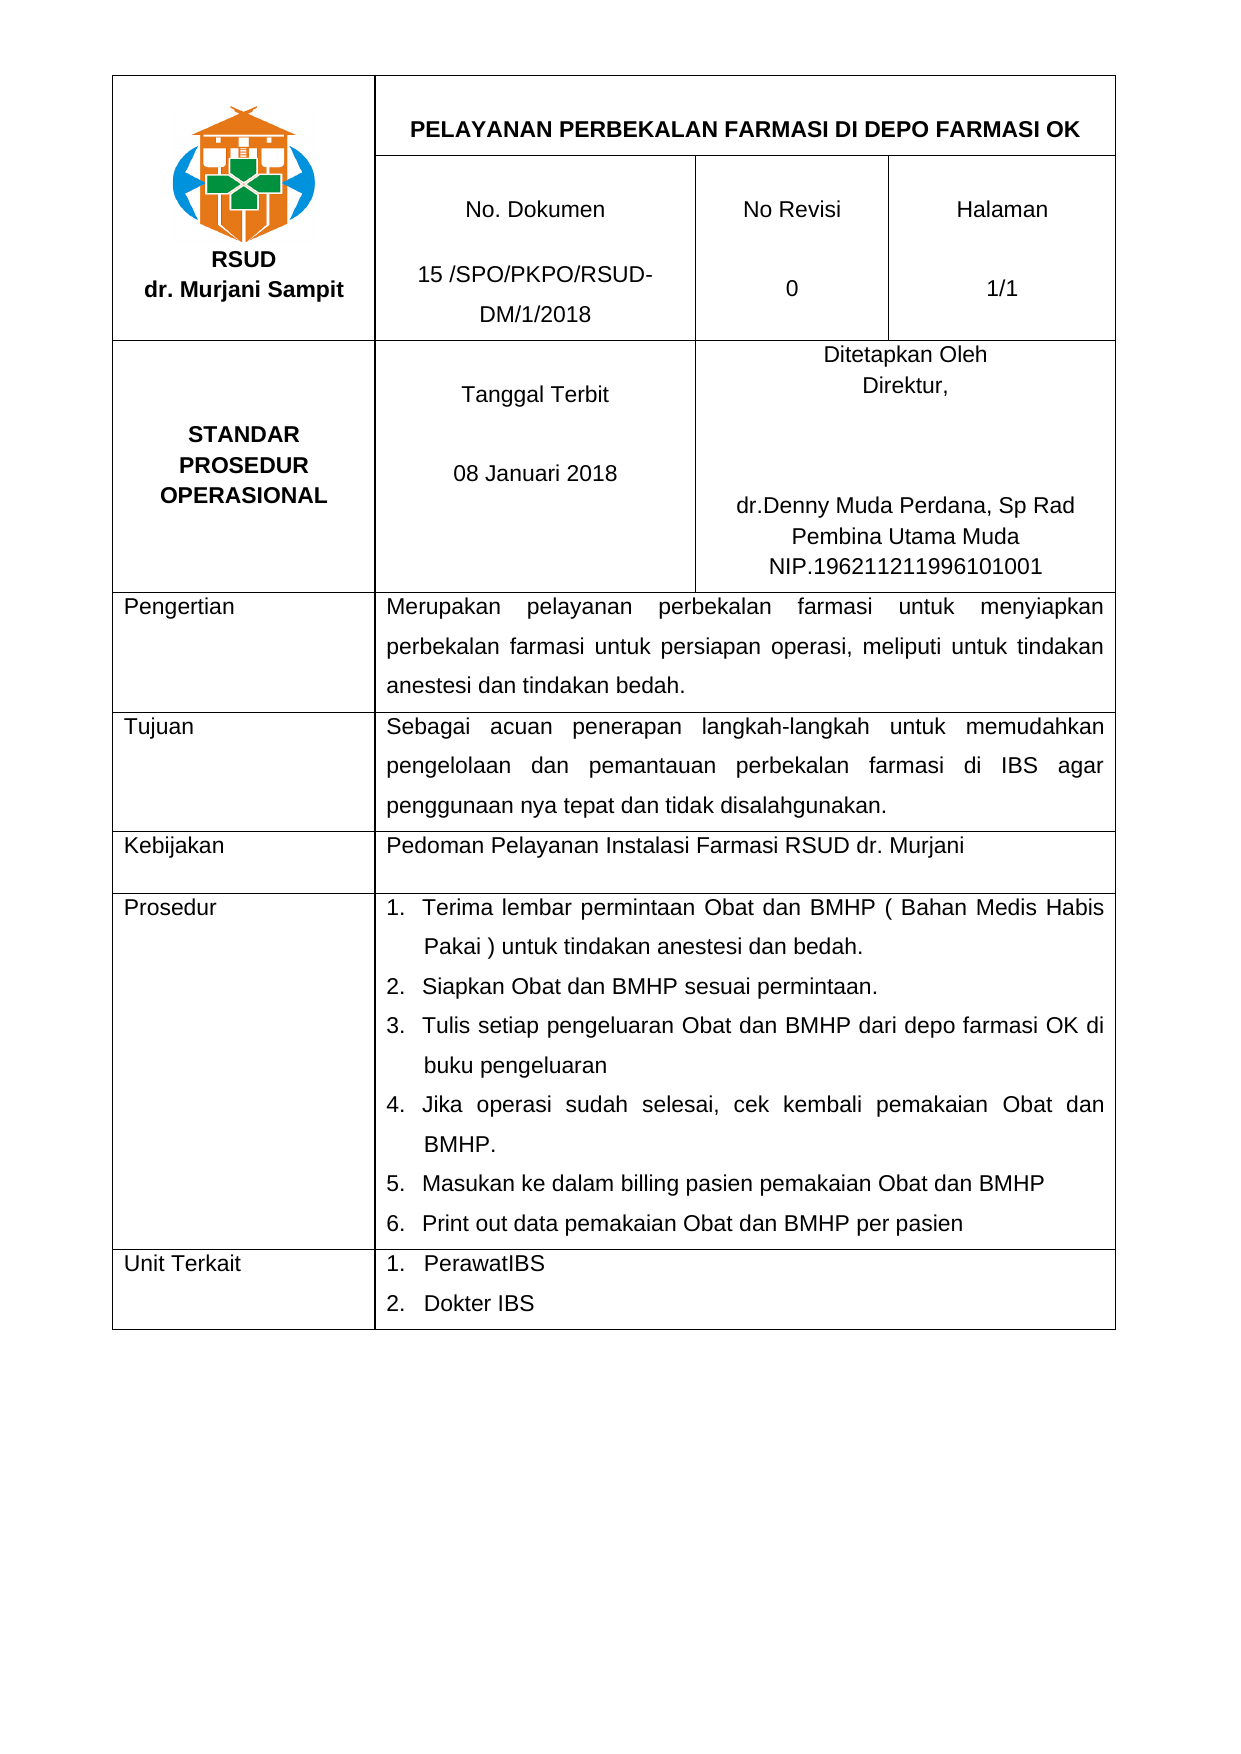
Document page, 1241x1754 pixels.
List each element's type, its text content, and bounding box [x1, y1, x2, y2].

table_cell Kebijakan [113, 832, 374, 893]
table_cell Terima lembar permintaan Obat dan BMHP ( Bahan Medis Habis Pakai ) untuk tindakan anestesi dan bedah. Siapkan Obat dan BMHP sesuai permintaan. Tulis setiap pengeluaran Obat dan BMHP dari depo farmasi OK di buku pengeluaran Jika operasi sudah selesai, cek kembali pemakaian Obat dan BMHP. Masukan ke dalam billing pasien pemakaian Obat dan BMHP Print out data pemakaian Obat dan BMHP per pasien [376, 894, 1115, 1249]
table_cell Tujuan [113, 713, 374, 831]
table_cell Merupakan pelayanan perbekalan farmasi untuk menyiapkan perbekalan farmasi untuk persiapan operasi, meliputi untuk tindakan anestesi dan tindakan bedah. [376, 593, 1115, 712]
table_cell Halaman 1/1 [889, 156, 1115, 340]
table_cell No. Dokumen 15 /SPO/PKPO/RSUD- DM/1/2018 [376, 156, 695, 340]
table_cell Tanggal Terbit 08 Januari 2018 [376, 341, 695, 592]
table_cell Sebagai acuan penerapan langkah-langkah untuk memudahkan pengelolaan dan pemantauan perbekalan farmasi di IBS agar penggunaan nya tepat dan tidak disalahgunakan. [376, 713, 1115, 831]
table_cell No Revisi 0 [696, 156, 888, 340]
table_cell Ditetapkan Oleh Direktur, dr.Denny Muda Perdana, Sp Rad Pembina Utama Muda NIP.196211211996101001 [696, 341, 1115, 592]
table_cell PerawatIBS Dokter IBS [376, 1250, 1115, 1329]
table_cell Pedoman Pelayanan Instalasi Farmasi RSUD dr. Murjani [376, 832, 1115, 893]
table_header RSUD dr. Murjani Sampit [113, 76, 374, 340]
picture [172, 106, 315, 242]
table_cell Pengertian [113, 593, 374, 712]
table_header PELAYANAN PERBEKALAN FARMASI DI DEPO FARMASI OK [376, 76, 1115, 155]
table_cell Unit Terkait [113, 1250, 374, 1329]
table_cell STANDAR PROSEDUR OPERASIONAL [113, 341, 374, 592]
table_cell Prosedur [113, 894, 374, 1249]
